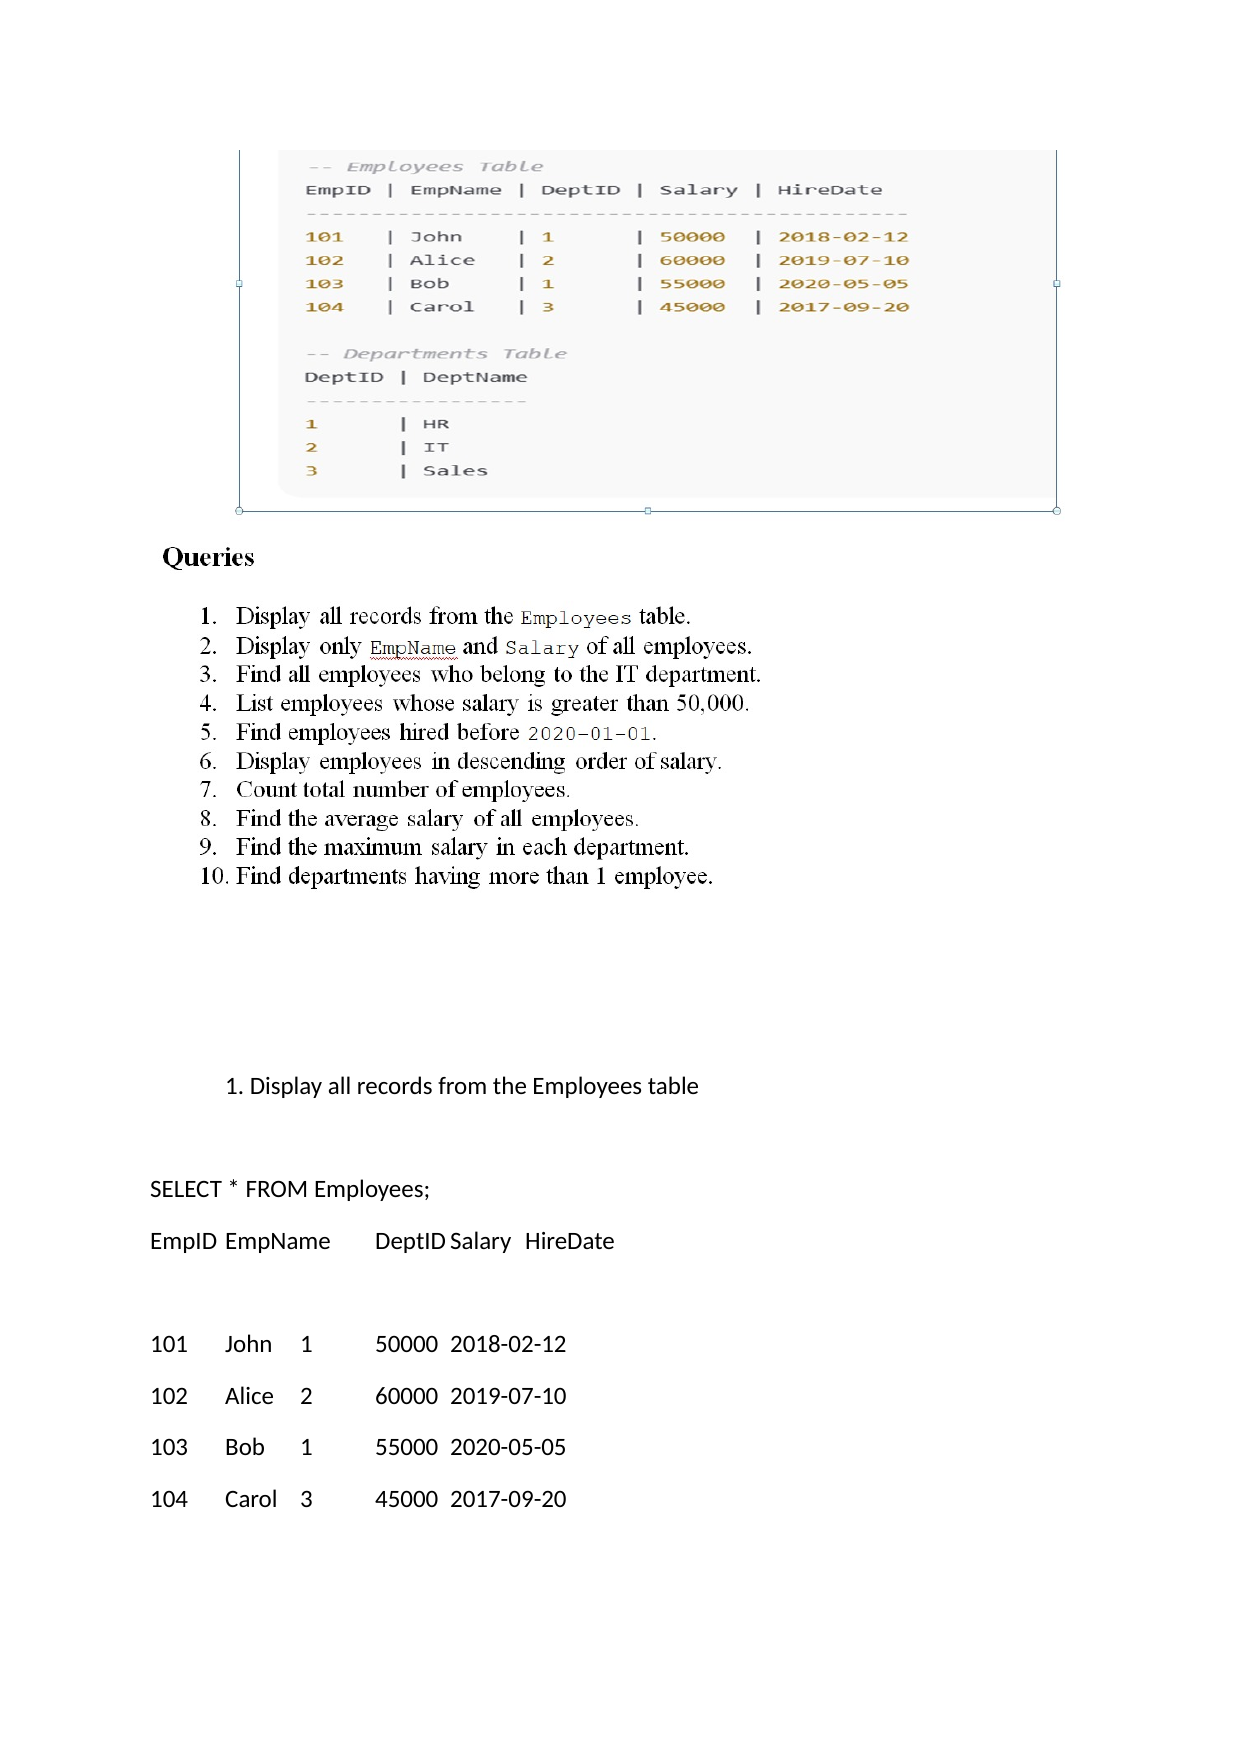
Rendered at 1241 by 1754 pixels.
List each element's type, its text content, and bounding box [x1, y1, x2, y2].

picture [150, 150, 1089, 894]
text 102 Alice 2 60000 2019-07-10 [150, 1380, 1090, 1410]
text 104 Carol 3 45000 2017-09-20 [150, 1483, 1090, 1514]
text 1. Display all records from the Employees table [150, 1070, 1090, 1100]
text EmpID EmpName DeptID Salary HireDate [150, 1225, 1090, 1255]
text SELECT * FROM Employees; [150, 1173, 1090, 1204]
text 101 John 1 50000 2018-02-12 [150, 1328, 1090, 1359]
text 103 Bob 1 55000 2020-05-05 [150, 1432, 1090, 1462]
